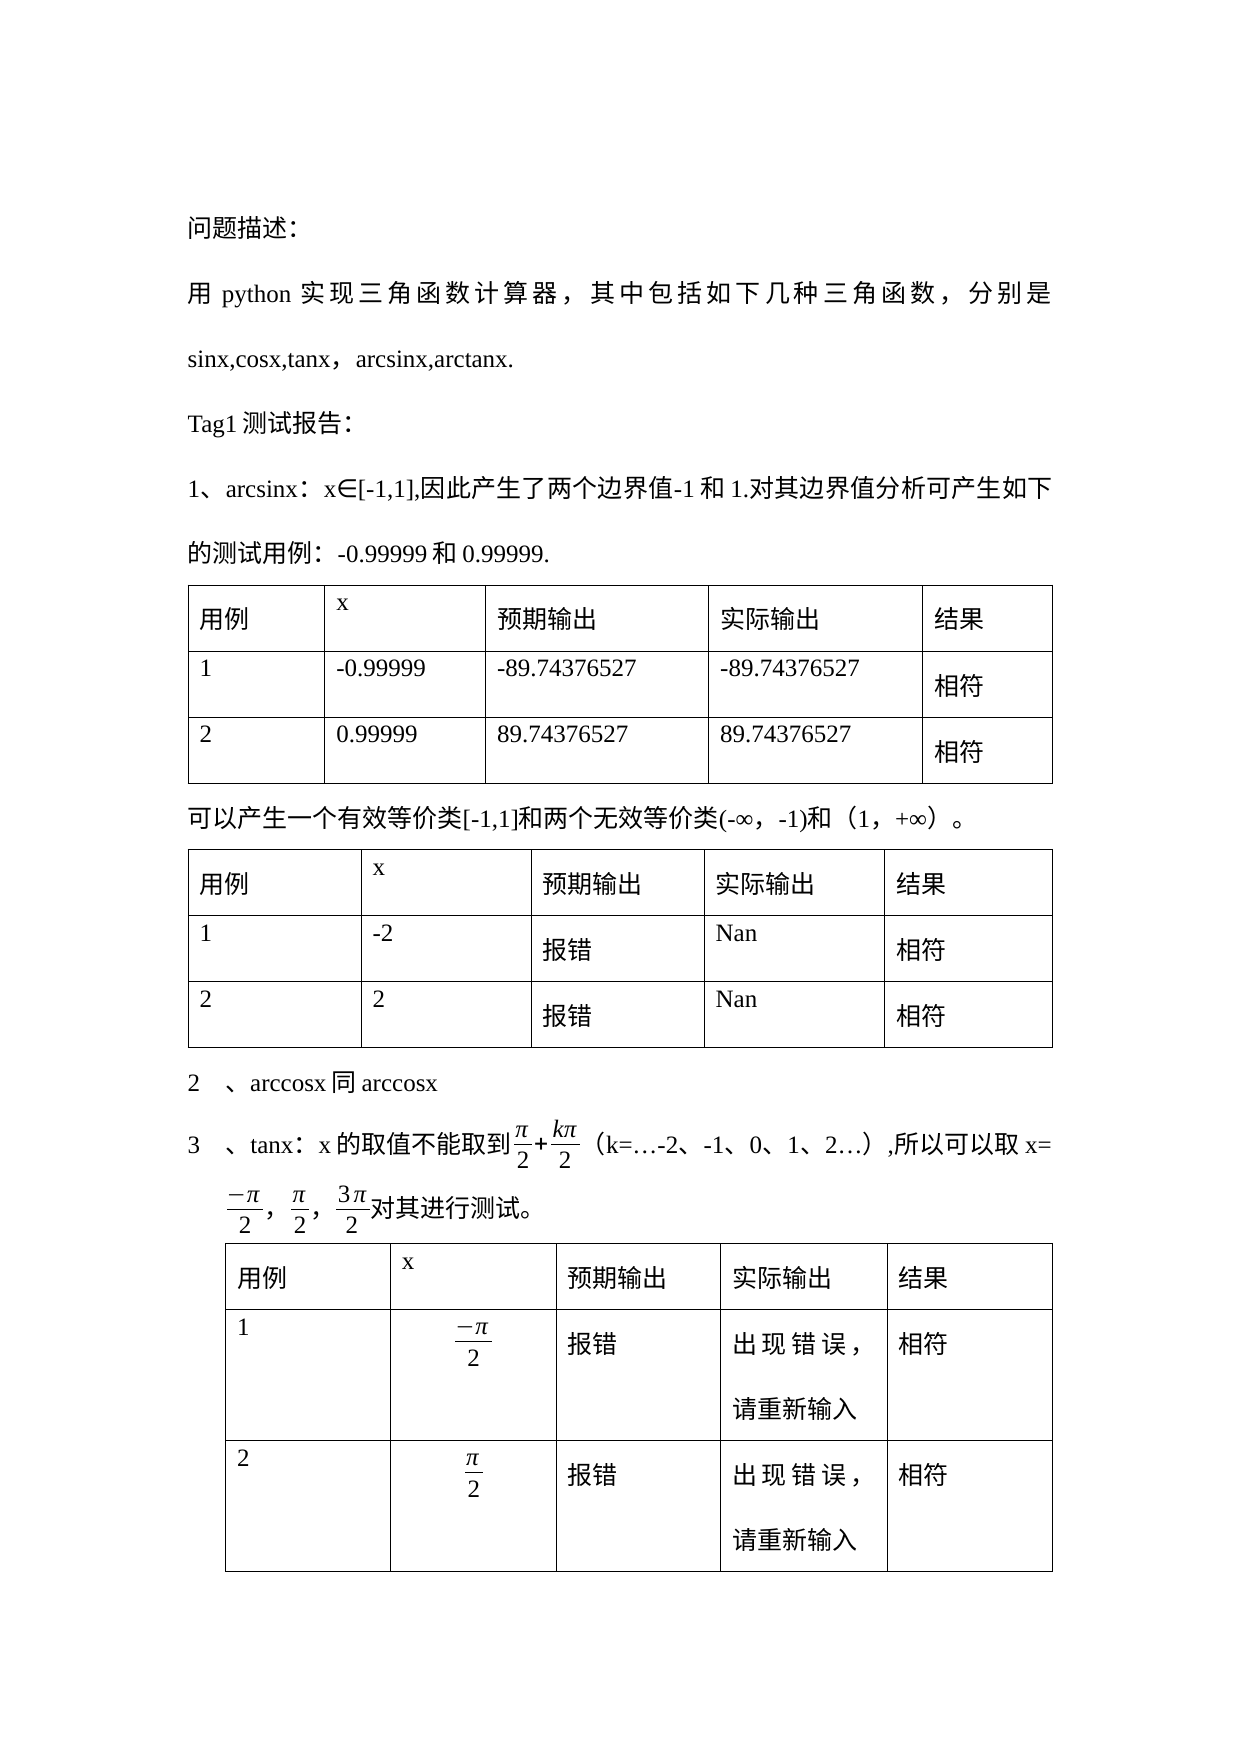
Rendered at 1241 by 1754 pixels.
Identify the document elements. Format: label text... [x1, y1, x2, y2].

table_header 实际输出 [705, 850, 884, 915]
table_cell 出现错误，请重新输入 [721, 1441, 887, 1571]
table_cell 0.99999 [325, 718, 485, 783]
table_cell 报错 [532, 916, 704, 981]
table_header 预期输出 [557, 1244, 720, 1309]
table_cell 相符 [888, 1441, 1052, 1571]
table_cell 相符 [888, 1310, 1052, 1440]
text Tag1测试报告： [187, 389, 1053, 454]
table_cell 1 [189, 916, 361, 981]
table_cell Nan [705, 982, 884, 1047]
table_header 预期输出 [486, 586, 708, 651]
list 、tanx：x的取值不能取到（k=…-2、-1、0、1、2…）,所以可以取x=，，对其进行测试。 [187, 1113, 1053, 1243]
table_header 预期输出 [532, 850, 704, 915]
table_cell 相符 [923, 652, 1052, 717]
table_cell -0.99999 [325, 652, 485, 717]
table_cell Nan [705, 916, 884, 981]
table_header 用例 [189, 586, 324, 651]
table_cell 相符 [885, 982, 1052, 1047]
table_cell [391, 1310, 556, 1440]
table_cell 相符 [885, 916, 1052, 981]
table_cell 2 [189, 982, 361, 1047]
table_cell 相符 [923, 718, 1052, 783]
table_header 实际输出 [721, 1244, 887, 1309]
table_cell 2 [362, 982, 531, 1047]
table_cell 出现错误，请重新输入 [721, 1310, 887, 1440]
table_cell 1 [189, 652, 324, 717]
text 可以产生一个有效等价类[-1,1]和两个无效等价类(-∞，-1)和（1，+∞）。 [187, 784, 1053, 849]
table_header x [391, 1244, 556, 1309]
table_header 结果 [885, 850, 1052, 915]
table_cell 2 [226, 1441, 390, 1571]
table_header x [362, 850, 531, 915]
table_header 结果 [888, 1244, 1052, 1309]
table_cell 89.74376527 [709, 718, 922, 783]
table_cell 报错 [557, 1310, 720, 1440]
table_cell 1 [226, 1310, 390, 1440]
table_cell -89.74376527 [486, 652, 708, 717]
table_cell 报错 [532, 982, 704, 1047]
text 用python实现三角函数计算器，其中包括如下几种三角函数，分别是sinx,cosx,tanx，arcsinx,arctanx. [187, 259, 1053, 389]
table_cell -2 [362, 916, 531, 981]
text 问题描述： [187, 194, 1053, 259]
table_cell [391, 1441, 556, 1571]
table_header x [325, 586, 485, 651]
table_header 用例 [189, 850, 361, 915]
table_header 用例 [226, 1244, 390, 1309]
table_header 实际输出 [709, 586, 922, 651]
table_cell 报错 [557, 1441, 720, 1571]
table_cell 2 [189, 718, 324, 783]
table_cell -89.74376527 [709, 652, 922, 717]
text 1、arcsinx：x∈[-1,1],因此产生了两个边界值-1和1.对其边界值分析可产生如下的测试用例：-0.99999和0.99999. [187, 454, 1053, 584]
table_cell 89.74376527 [486, 718, 708, 783]
list 、arccosx同arccosx [187, 1048, 1053, 1113]
table_header 结果 [923, 586, 1052, 651]
